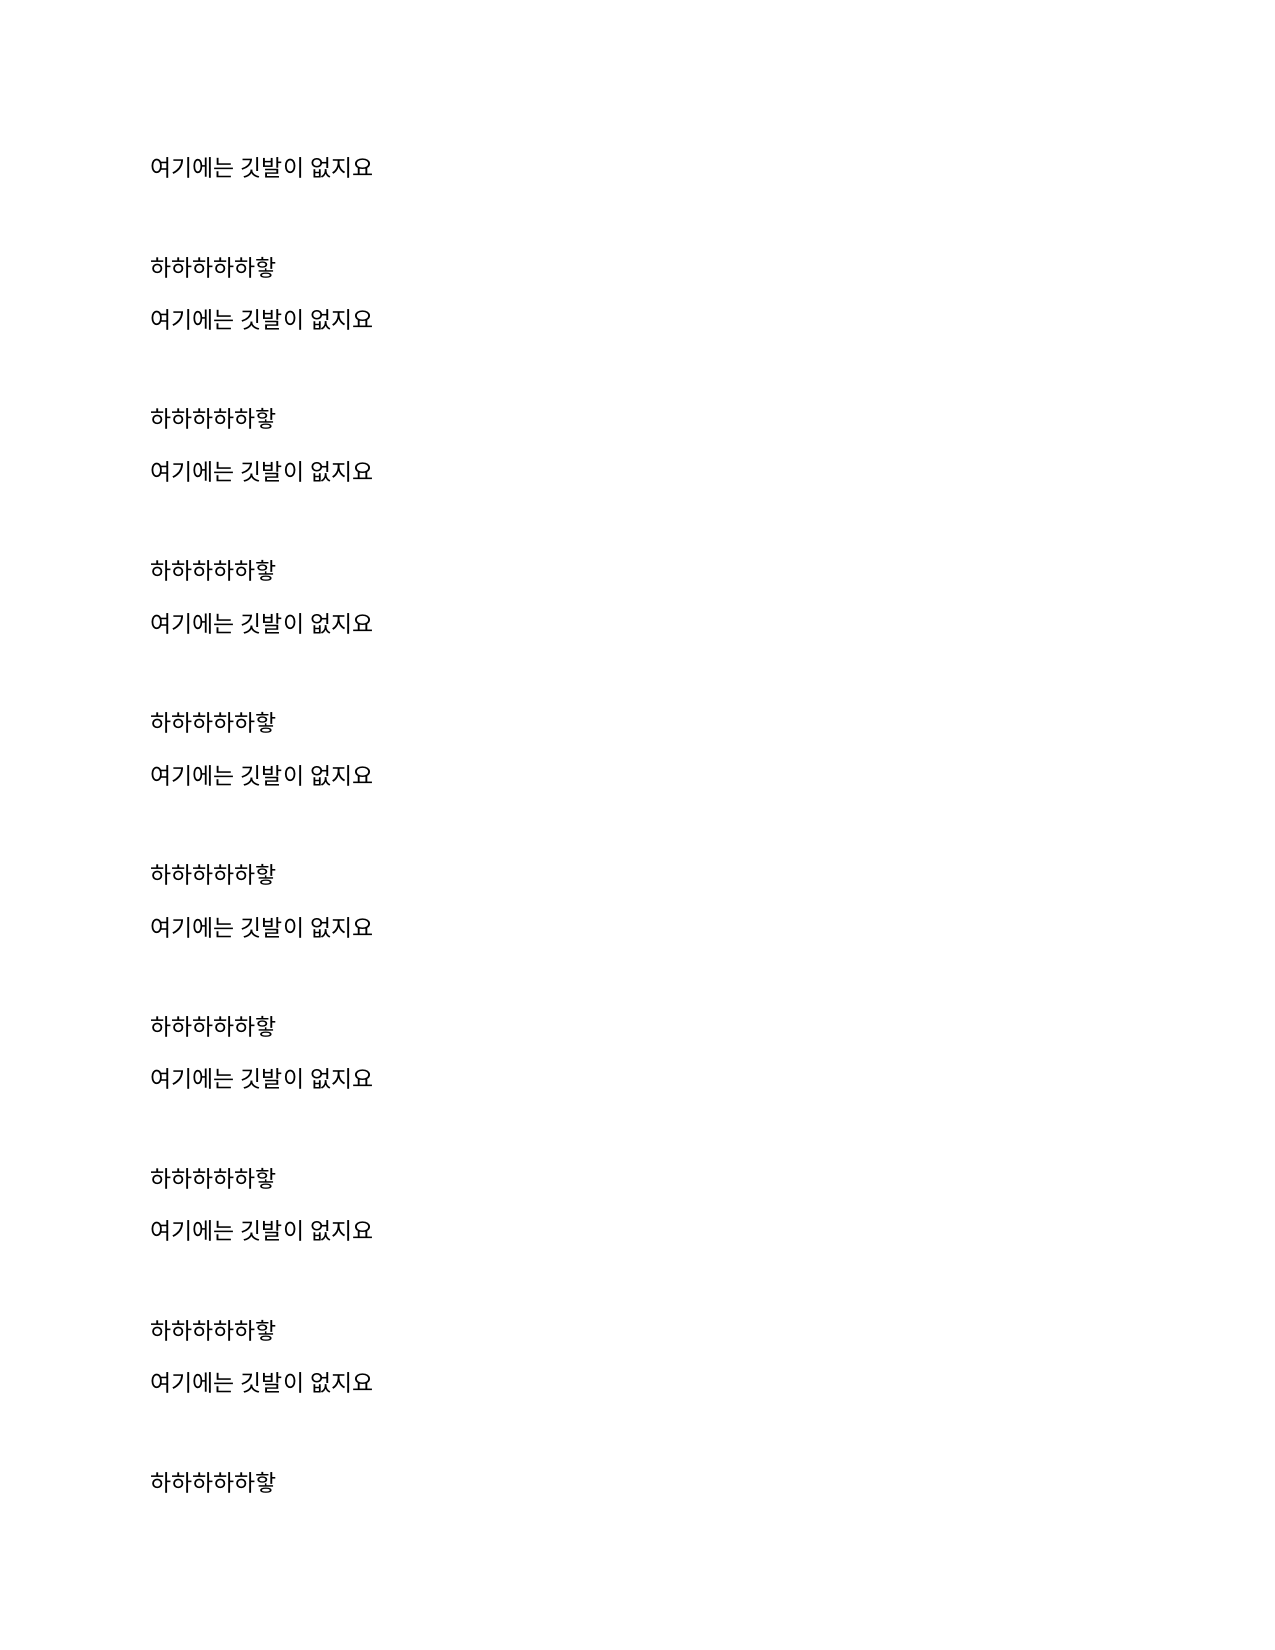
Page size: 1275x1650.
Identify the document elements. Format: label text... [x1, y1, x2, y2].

text 하하하하하핳 [150, 857, 1125, 890]
text 하하하하하핳 [150, 1312, 1125, 1346]
text 여기에는 깃발이 없지요 [150, 150, 1125, 183]
text 하하하하하핳 [150, 553, 1125, 586]
text 여기에는 깃발이 없지요 [150, 454, 1125, 487]
text 하하하하하핳 [150, 1161, 1125, 1194]
text 여기에는 깃발이 없지요 [150, 1213, 1125, 1246]
text 하하하하하핳 [150, 1464, 1125, 1498]
text 여기에는 깃발이 없지요 [150, 1365, 1125, 1398]
text 여기에는 깃발이 없지요 [150, 757, 1125, 791]
text 여기에는 깃발이 없지요 [150, 909, 1125, 943]
text 여기에는 깃발이 없지요 [150, 1061, 1125, 1094]
text 여기에는 깃발이 없지요 [150, 606, 1125, 639]
text 하하하하하핳 [150, 401, 1125, 434]
text 하하하하하핳 [150, 705, 1125, 738]
text 하하하하하핳 [150, 249, 1125, 283]
text 여기에는 깃발이 없지요 [150, 302, 1125, 335]
text 하하하하하핳 [150, 1009, 1125, 1042]
